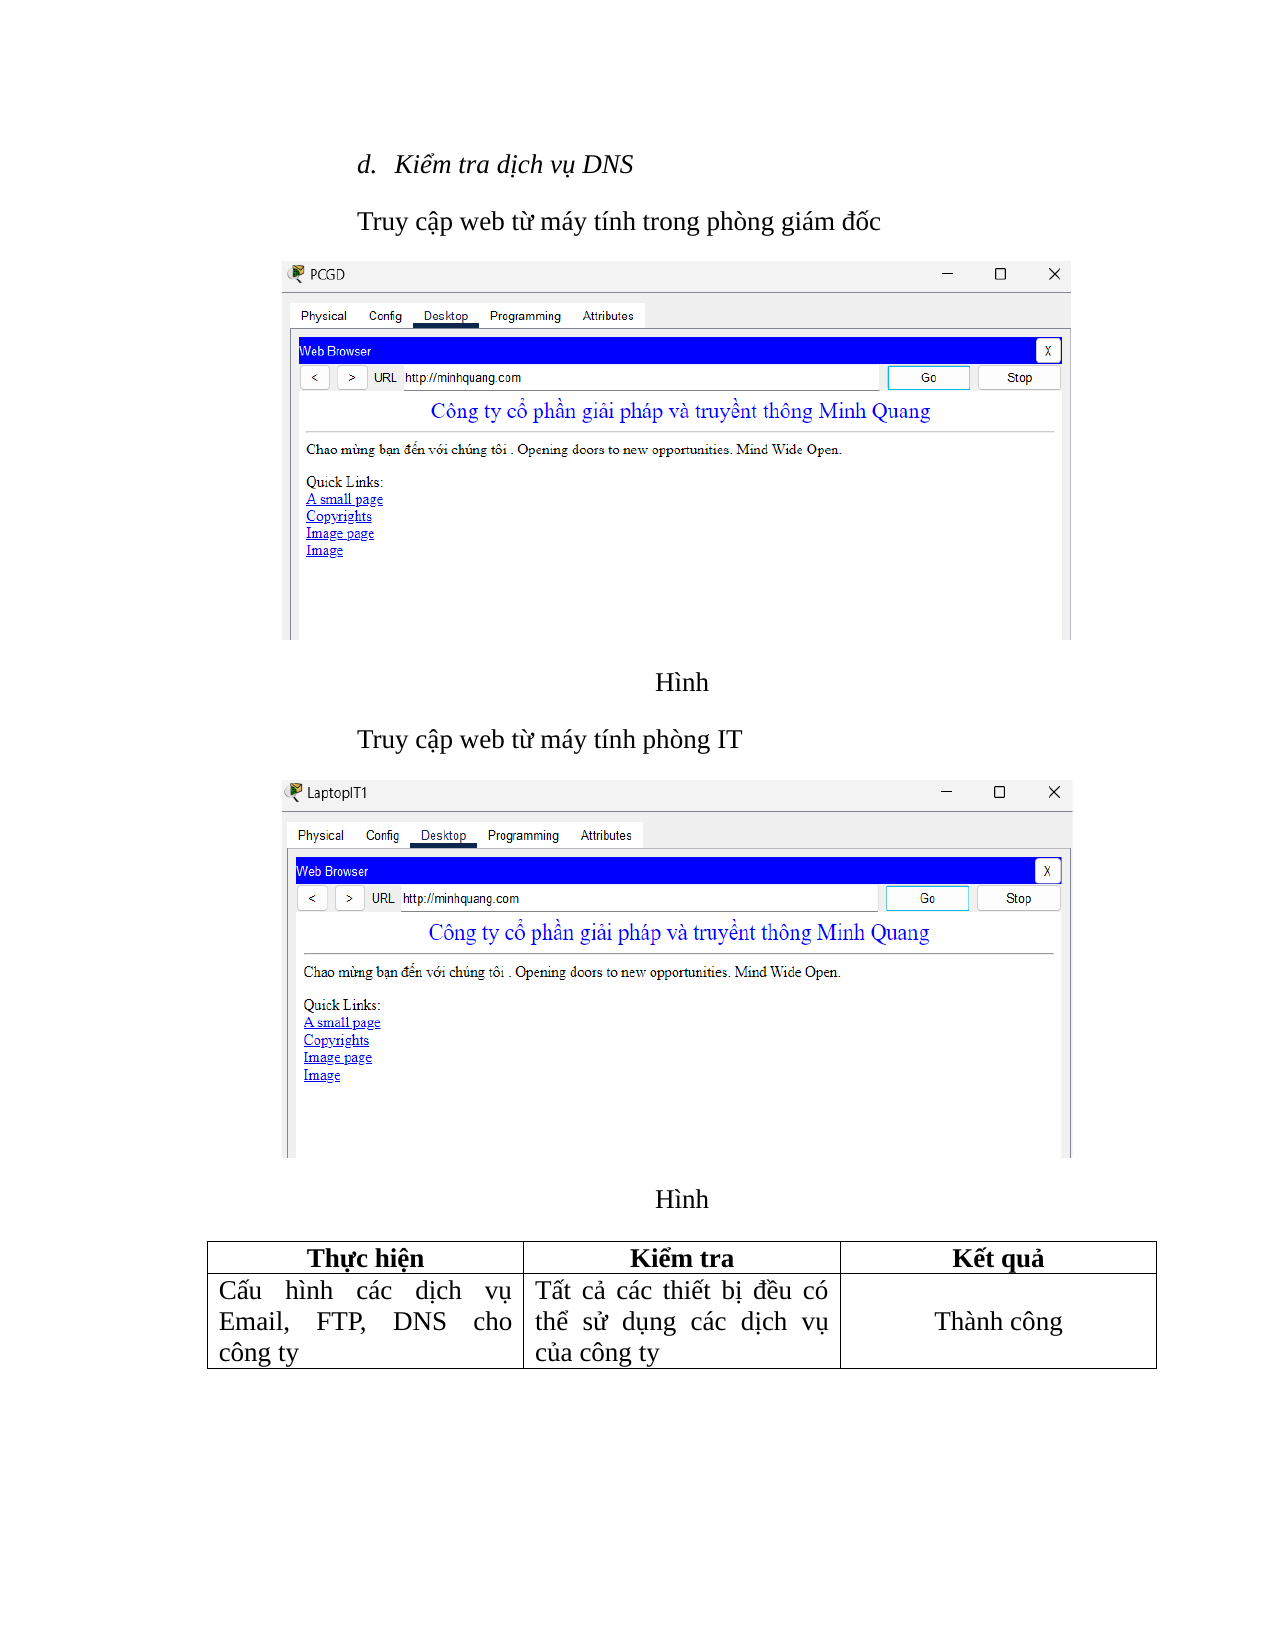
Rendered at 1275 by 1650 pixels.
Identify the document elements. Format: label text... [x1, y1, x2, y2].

table_header Kết quả [841, 1242, 1156, 1273]
list Kiểm tra dịch vụ DNS [357, 148, 1157, 179]
text Hình [207, 666, 1157, 697]
table_cell Cấu hình các dịch vụ Email, FTP, DNS cho công ty [208, 1274, 523, 1367]
text Truy cập web từ máy tính phòng IT [207, 723, 1157, 754]
text Truy cập web từ máy tính trong phòng giám đốc [357, 205, 1157, 236]
text Hình [207, 1184, 1157, 1215]
picture [281, 261, 1071, 640]
table_header Thực hiện [208, 1242, 523, 1273]
picture [281, 780, 1073, 1158]
table_header Kiểm tra [524, 1242, 840, 1273]
table_cell Thành công [841, 1274, 1156, 1367]
table_cell Tất cả các thiết bị đều có thể sử dụng các dịch vụ của công ty [524, 1274, 840, 1367]
